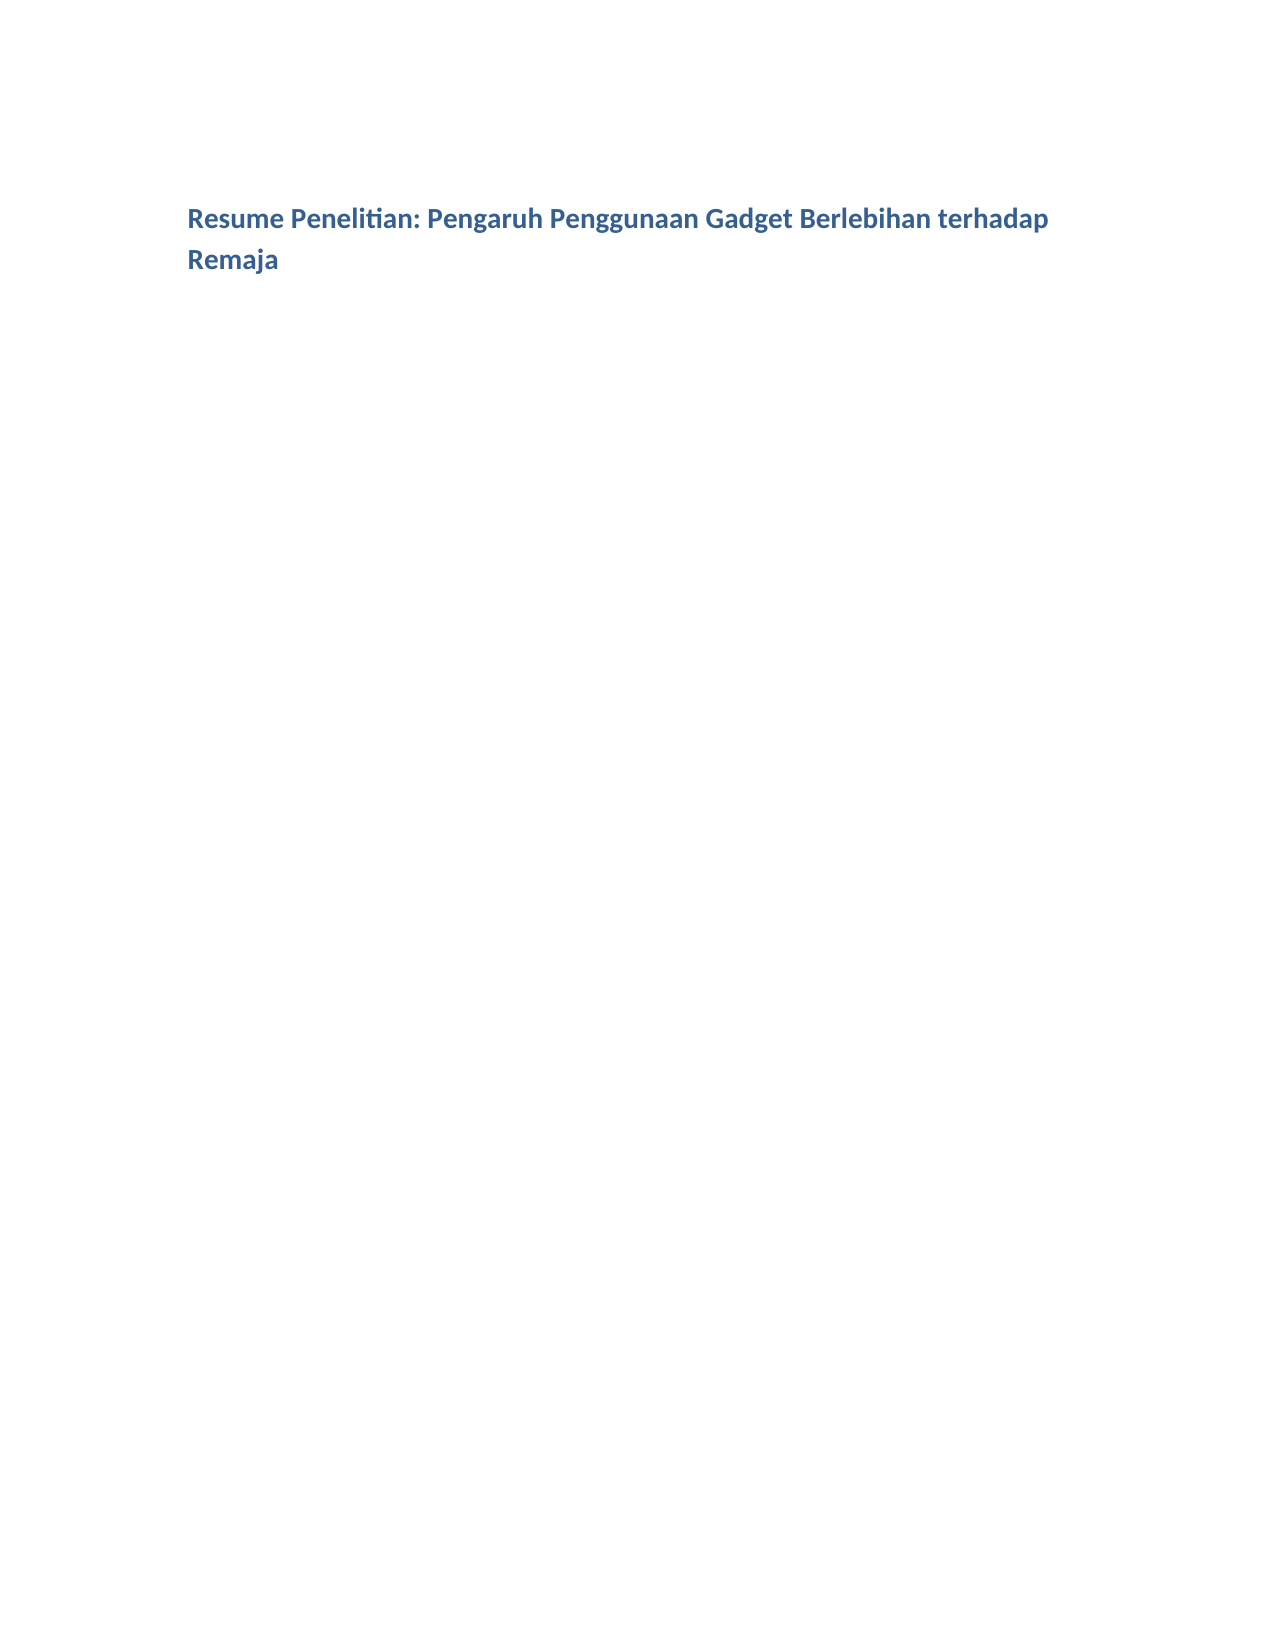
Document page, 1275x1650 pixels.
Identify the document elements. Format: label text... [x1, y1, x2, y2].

subtitle Resume Penelitian: Pengaruh Penggunaan Gadget Berlebihan terhadap Remaja [187, 200, 1087, 277]
